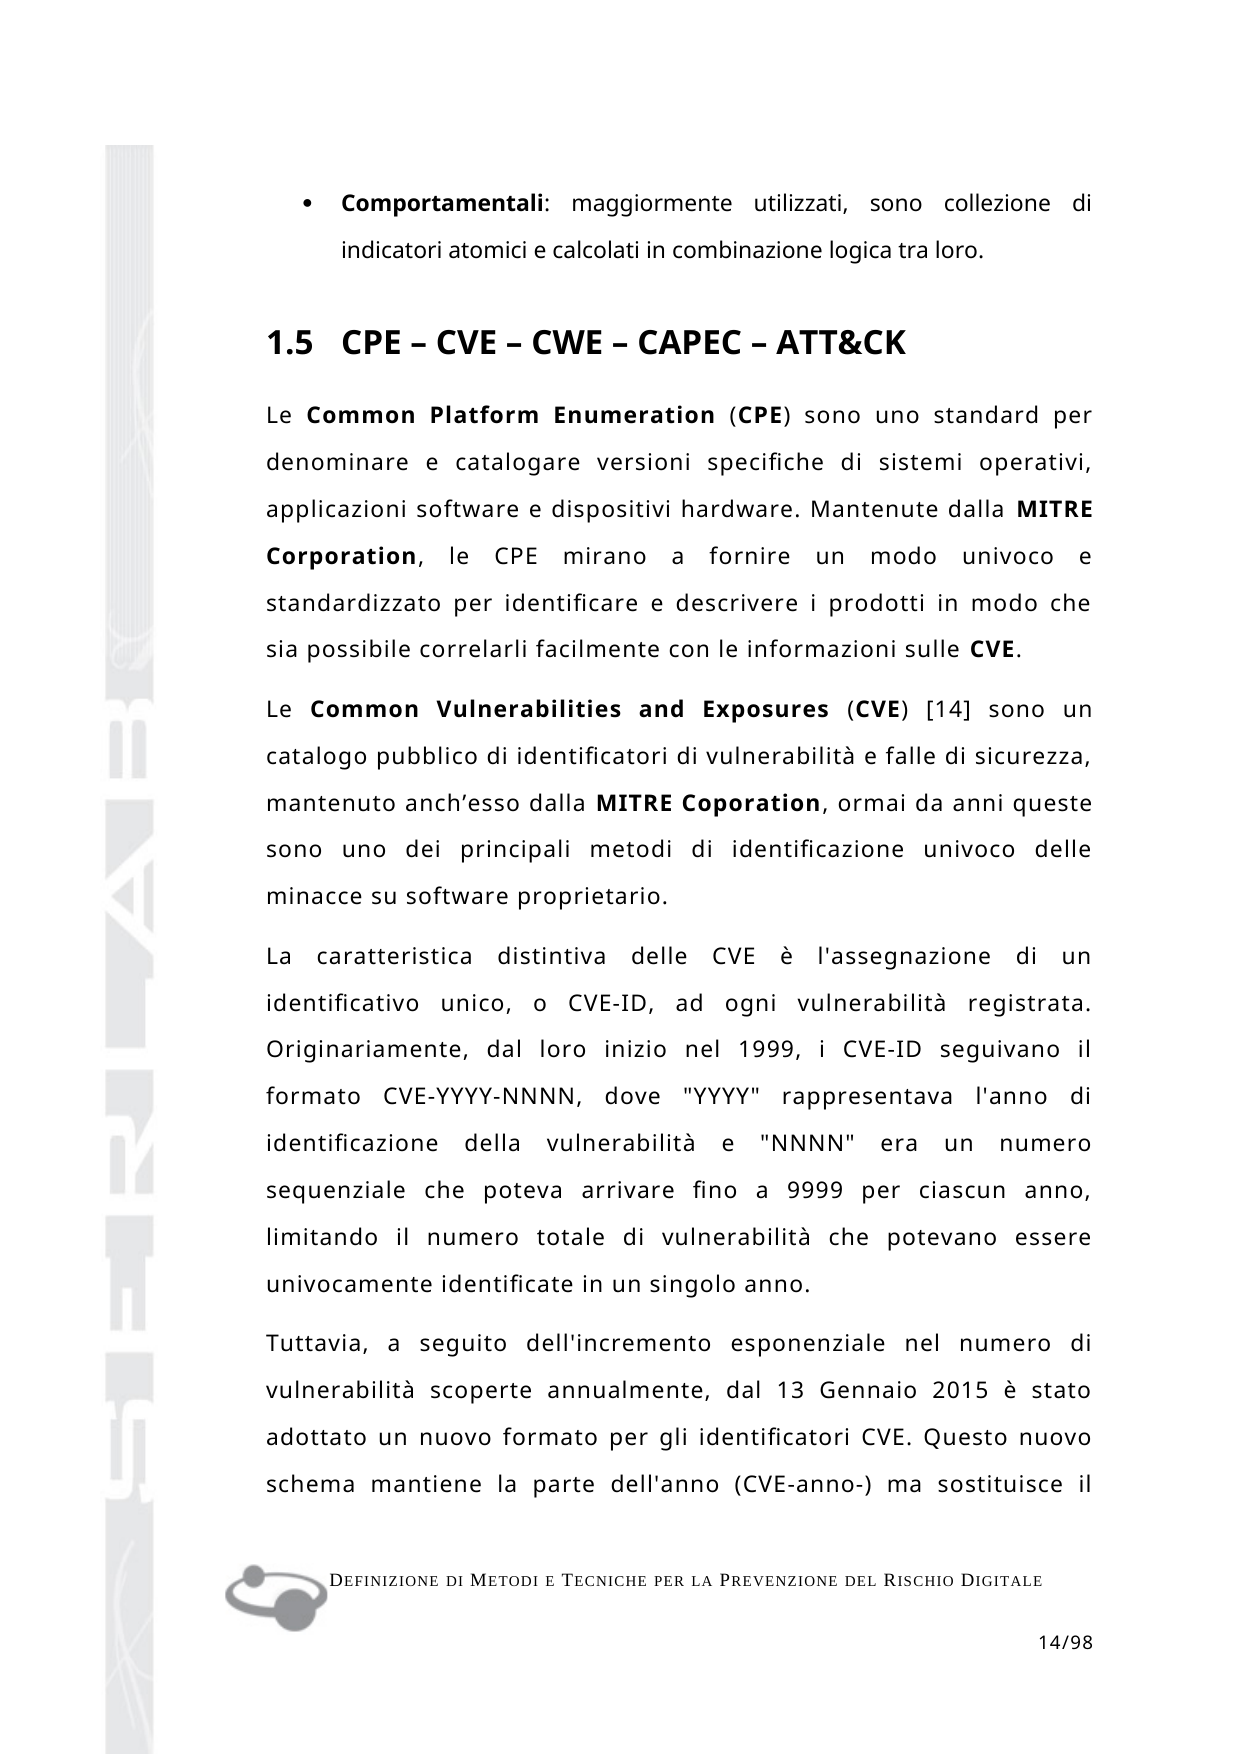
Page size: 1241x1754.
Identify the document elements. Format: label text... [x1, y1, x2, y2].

text Le Common Platform Enumeration (CPE) sono uno standard per denominare e catalogare versioni specifiche di sistemi operativi, applicazioni software e dispositivi hardware. Mantenute dalla MITRE Corporation, le CPE mirano a fornire un modo univoco e standardizzato per identificare e descrivere i prodotti in modo che sia possibile correlarli facilmente con le informazioni sulle CVE. [266, 399, 1093, 665]
picture [91, 145, 162, 1754]
picture [213, 1563, 328, 1635]
list Comportamentali: maggiormente utilizzati, sono collezione di indicatori atomici e calcolati in combinazione logica tra loro. [303, 187, 1093, 265]
text La caratteristica distintiva delle CVE è l'assegnazione di un identificativo unico, o CVE-ID, ad ogni vulnerabilità registrata. Originariamente, dal loro inizio nel 1999, i CVE-ID seguivano il formato CVE-YYYY-NNNN, dove "YYYY" rappresentava l'anno di identificazione della vulnerabilità e "NNNN" era un numero sequenziale che poteva arrivare fino a 9999 per ciascun anno, limitando il numero totale di vulnerabilità che potevano essere univocamente identificate in un singolo anno. [266, 940, 1093, 1299]
text Le Common Vulnerabilities and Exposures (CVE) [14] sono un catalogo pubblico di identificatori di vulnerabilità e falle di sicurezza, mantenuto anch’esso dalla MITRE Coporation, ormai da anni queste sono uno dei principali metodi di identificazione univoco delle minacce su software proprietario. [266, 693, 1093, 912]
subtitle CPE – CVE – CWE – CAPEC – ATT&CK [266, 318, 1093, 364]
